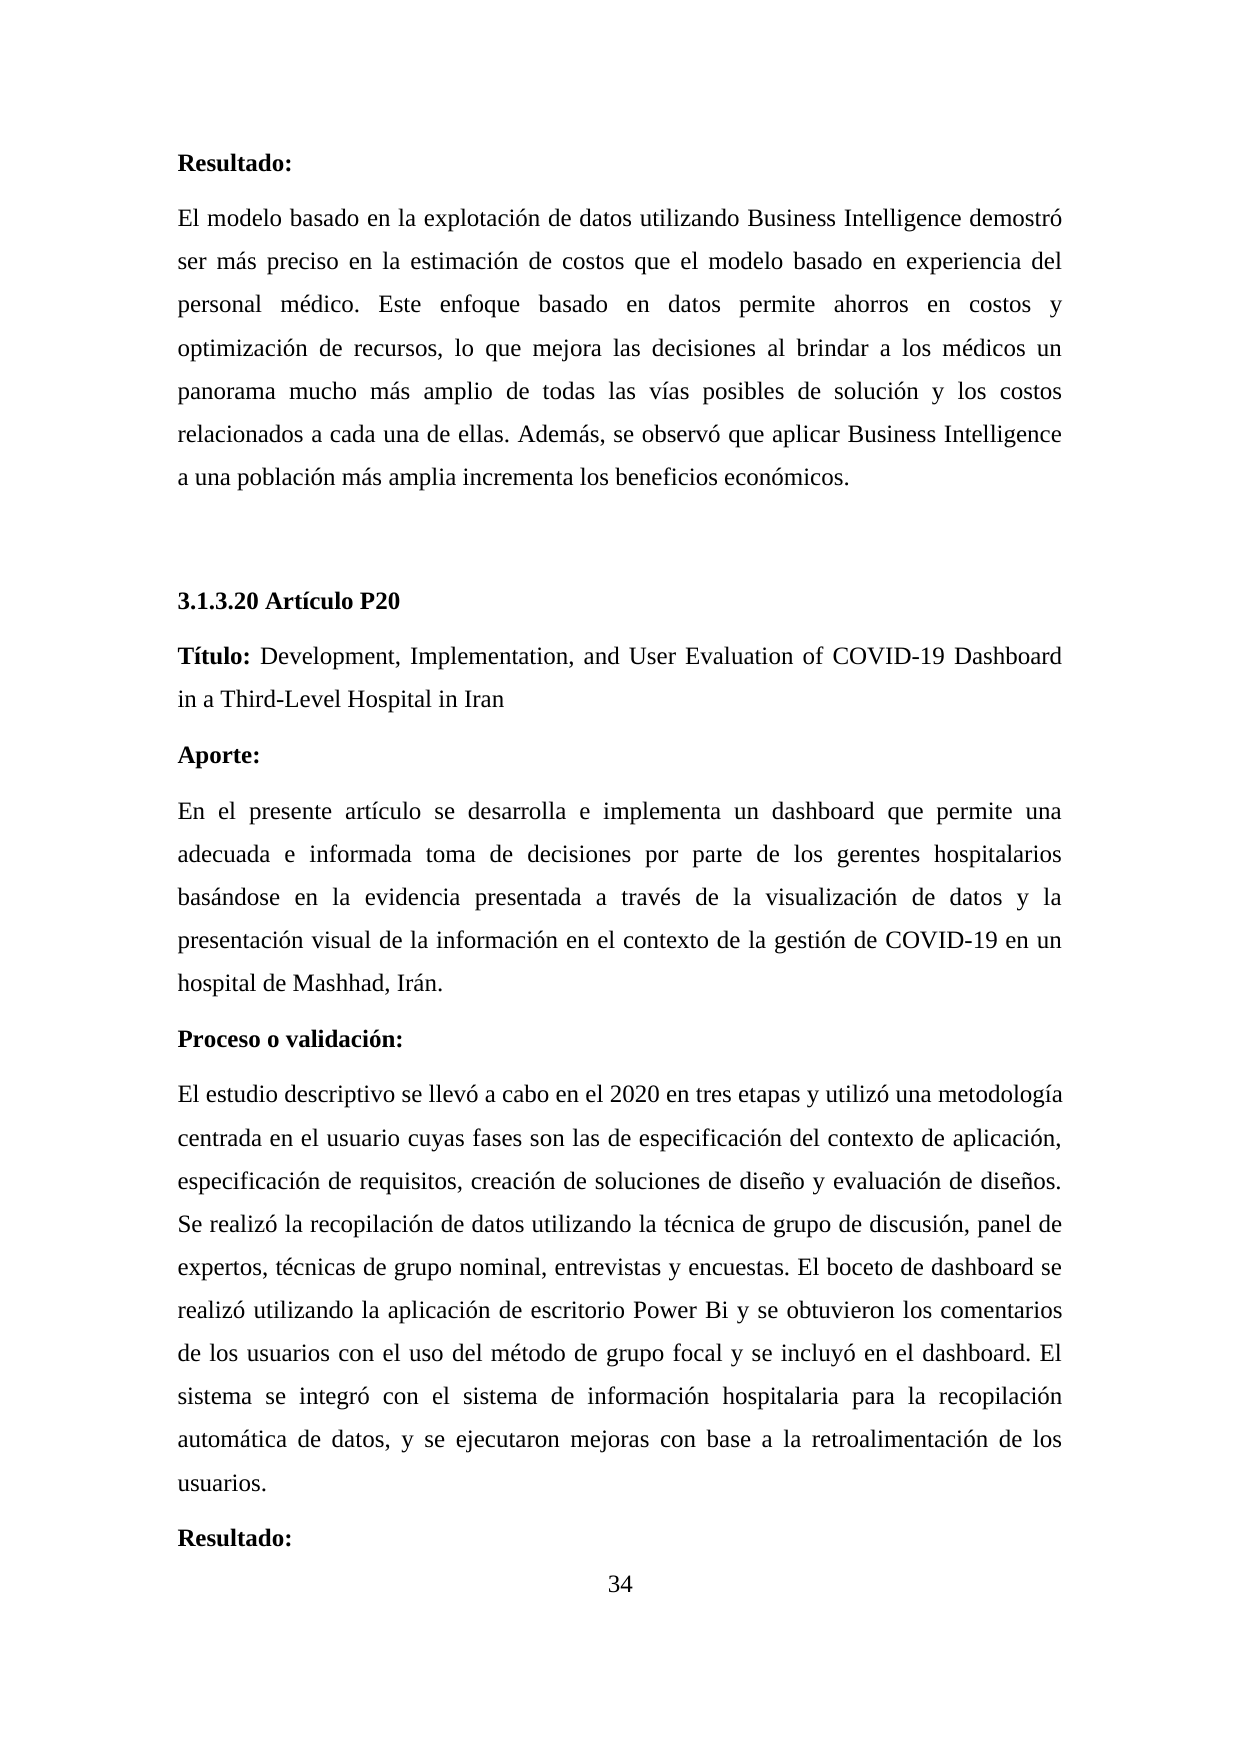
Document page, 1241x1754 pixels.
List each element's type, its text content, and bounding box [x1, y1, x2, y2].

subtitle 3.1.3.20 Artículo P20 [177, 586, 1063, 614]
text El estudio descriptivo se llevó a cabo en el 2020 en tres etapas y utilizó una metodología centrada en el usuario cuyas fases son las de especificación del contexto de aplicación, especificación de requisitos, creación de soluciones de diseño y evaluación de diseños. Se realizó la recopilación de datos utilizando la técnica de grupo de discusión, panel de expertos, técnicas de grupo nominal, entrevistas y encuestas. El boceto de dashboard se realizó utilizando la aplicación de escritorio Power Bi y se obtuvieron los comentarios de los usuarios con el uso del método de grupo focal y se incluyó en el dashboard. El sistema se integró con el sistema de información hospitalaria para la recopilación automática de datos, y se ejecutaron mejoras con base a la retroalimentación de los usuarios. [177, 1079, 1063, 1496]
text Resultado: [177, 148, 1063, 176]
text Título: Development, Implementation, and User Evaluation of COVID-19 Dashboard in a Third-Level Hospital in Iran [177, 641, 1063, 713]
text En el presente artículo se desarrolla e implementa un dashboard que permite una adecuada e informada toma de decisiones por parte de los gerentes hospitalarios basándose en la evidencia presentada a través de la visualización de datos y la presentación visual de la información en el contexto de la gestión de COVID-19 en un hospital de Mashhad, Irán. [177, 796, 1063, 997]
text Resultado: [177, 1523, 1063, 1552]
text El modelo basado en la explotación de datos utilizando Business Intelligence demostró ser más preciso en la estimación de costos que el modelo basado en experiencia del personal médico. Este enfoque basado en datos permite ahorros en costos y optimización de recursos, lo que mejora las decisiones al brindar a los médicos un panorama mucho más amplio de todas las vías posibles de solución y los costos relacionados a cada una de ellas. Además, se observó que aplicar Business Intelligence a una población más amplia incrementa los beneficios económicos. [177, 203, 1063, 491]
text Aporte: [177, 740, 1063, 769]
text Proceso o validación: [177, 1024, 1063, 1053]
